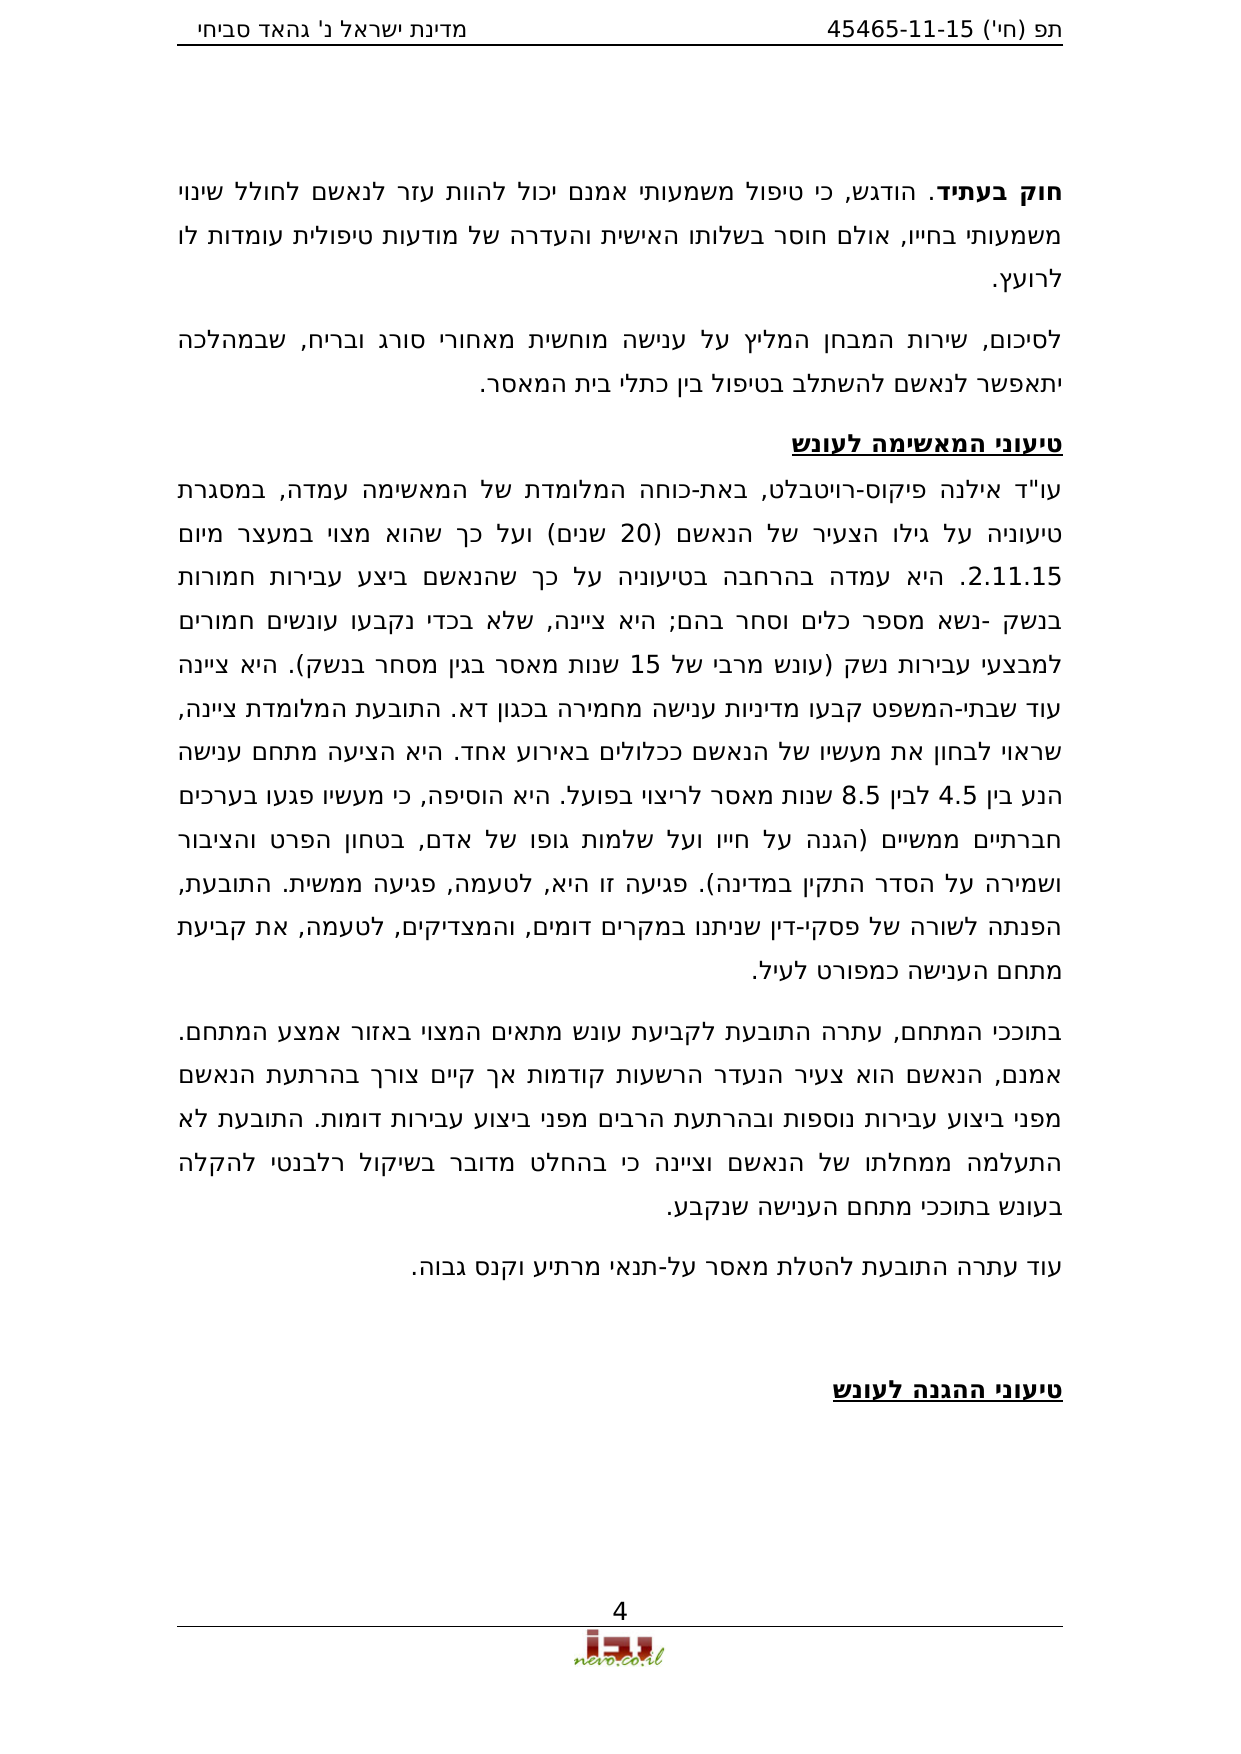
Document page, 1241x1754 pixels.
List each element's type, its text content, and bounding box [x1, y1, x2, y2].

text עו"ד אילנה פיקוס-רויטבלט, באת-כוחה המלומדת של המאשימה עמדה, במסגרת טיעוניה על גילו הצעיר של הנאשם (20 שנים) ועל כך שהוא מצוי במעצר מיום 2.11.15. היא עמדה בהרחבה בטיעוניה על כך שהנאשם ביצע עבירות חמורות בנשק -נשא מספר כלים וסחר בהם; היא ציינה, שלא בכדי נקבעו עונשים חמורים למבצעי עבירות נשק (עונש מרבי של 15 שנות מאסר בגין מסחר בנשק). היא ציינה עוד שבתי-המשפט קבעו מדיניות ענישה מחמירה בכגון דא. התובעת המלומדת ציינה, שראוי לבחון את מעשיו של הנאשם ככלולים באירוע אחד. היא הציעה מתחם ענישה הנע בין 4.5 לבין 8.5 שנות מאסר לריצוי בפועל. היא הוסיפה, כי מעשיו פגעו בערכים חברתיים ממשיים (הגנה על חייו ועל שלמות גופו של אדם, בטחון הפרט והציבור ושמירה על הסדר התקין במדינה). פגיעה זו היא, לטעמה, פגיעה ממשית. התובעת, הפנתה לשורה של פסקי-דין שניתנו במקרים דומים, והמצדיקים, לטעמה, את קביעת מתחם הענישה כמפורט לעיל. [177, 475, 1063, 986]
picture [574, 1629, 666, 1667]
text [177, 177, 1063, 294]
text לסיכום, שירות המבחן המליץ על ענישה מוחשית מאחורי סורג ובריח, שבמהלכה יתאפשר לנאשם להשתלב בטיפול בין כתלי בית המאסר. [177, 325, 1063, 398]
text טיעוני ההגנה לעונש [177, 1375, 1063, 1404]
text עוד עתרה התובעת להטלת מאסר על-תנאי מרתיע וקנס גבוה. [177, 1252, 1063, 1281]
text בתוככי המתחם, עתרה התובעת לקביעת עונש מתאים המצוי באזור אמצע המתחם. אמנם, הנאשם הוא צעיר הנעדר הרשעות קודמות אך קיים צורך בהרתעת הנאשם מפני ביצוע עבירות נוספות ובהרתעת הרבים מפני ביצוע עבירות דומות. התובעת לא התעלמה ממחלתו של הנאשם וציינה כי בהחלט מדובר בשיקול רלבנטי להקלה בעונש בתוככי מתחם הענישה שנקבע. [177, 1017, 1063, 1221]
text טיעוני המאשימה לעונש [177, 429, 1063, 458]
